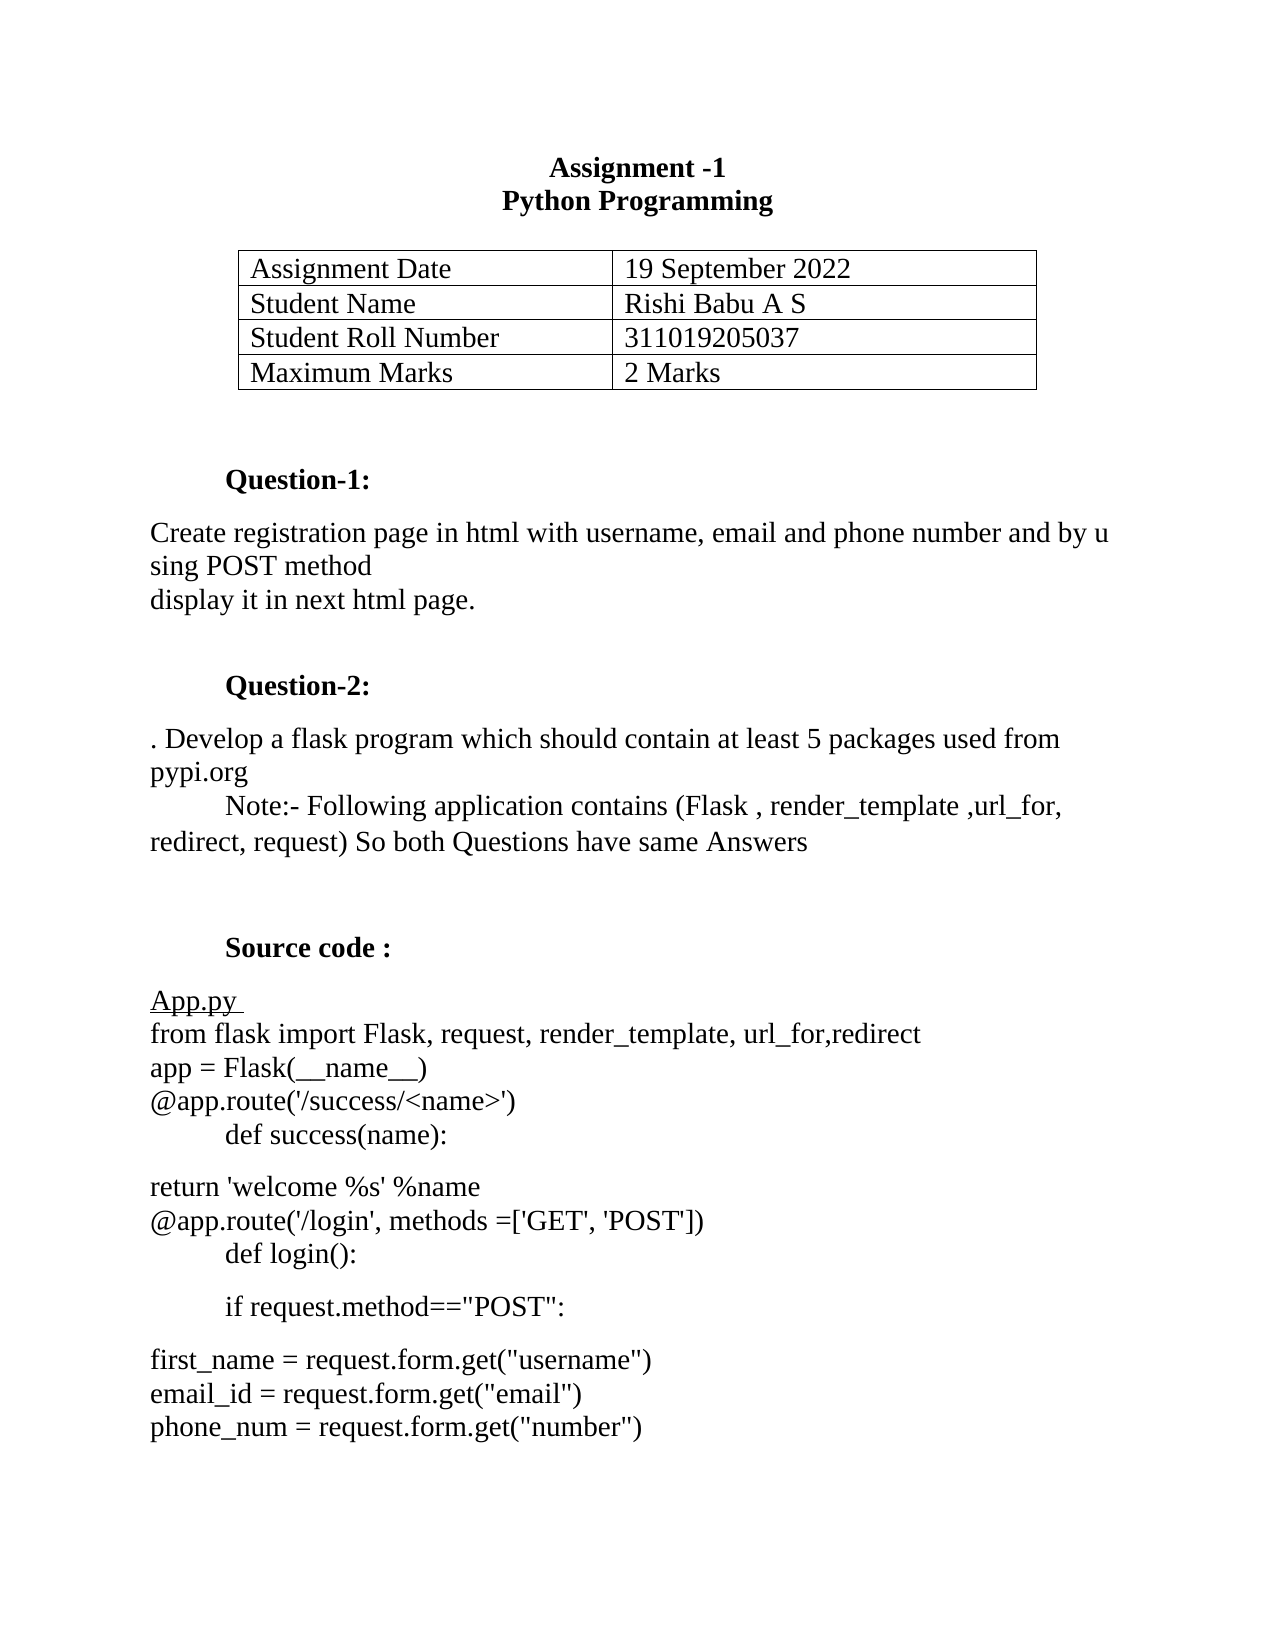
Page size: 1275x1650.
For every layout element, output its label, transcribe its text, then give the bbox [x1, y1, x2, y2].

text @app.route('/success/<name>') [150, 1083, 1125, 1117]
table_cell 2 Marks [613, 355, 1036, 388]
table_header 19 September 2022 [613, 251, 1036, 285]
text email_id = request.form.get("email") [150, 1376, 1125, 1409]
text Question-1: [150, 462, 1125, 495]
table_cell Student Name [239, 286, 612, 319]
text Python Programming [150, 183, 1125, 217]
text App.py [150, 983, 1125, 1016]
text first_name = request.form.get("username") [150, 1342, 1125, 1376]
text return 'welcome %s' %name [150, 1169, 1125, 1203]
text Assignment -1 [150, 150, 1125, 183]
text display it in next html page. [150, 582, 1125, 615]
text . Develop a flask program which should contain at least 5 packages used from pypi.org [150, 721, 1125, 788]
table_cell Student Roll Number [239, 320, 612, 354]
text Create registration page in html with username, email and phone number and by u sing POST method [150, 515, 1125, 582]
text Question-2: [150, 668, 1125, 702]
table_cell Rishi Babu A S [613, 286, 1036, 319]
text def success(name): [150, 1117, 1125, 1150]
text Note:- Following application contains (Flask , render_template ,url_for, redirect, request) So both Questions have same Answers [150, 788, 1125, 858]
text Source code : [150, 930, 1125, 963]
text app = Flask(__name__) [150, 1050, 1125, 1083]
table_cell 311019205037 [613, 320, 1036, 354]
text from flask import Flask, request, render_template, url_for,redirect [150, 1016, 1125, 1050]
text phone_num = request.form.get("number") [150, 1409, 1125, 1443]
text def login(): [150, 1237, 1125, 1270]
table_header Assignment Date [239, 251, 612, 285]
text @app.route('/login', methods =['GET', 'POST']) [150, 1203, 1125, 1237]
text if request.method=="POST": [150, 1289, 1125, 1323]
table_cell Maximum Marks [239, 355, 612, 388]
